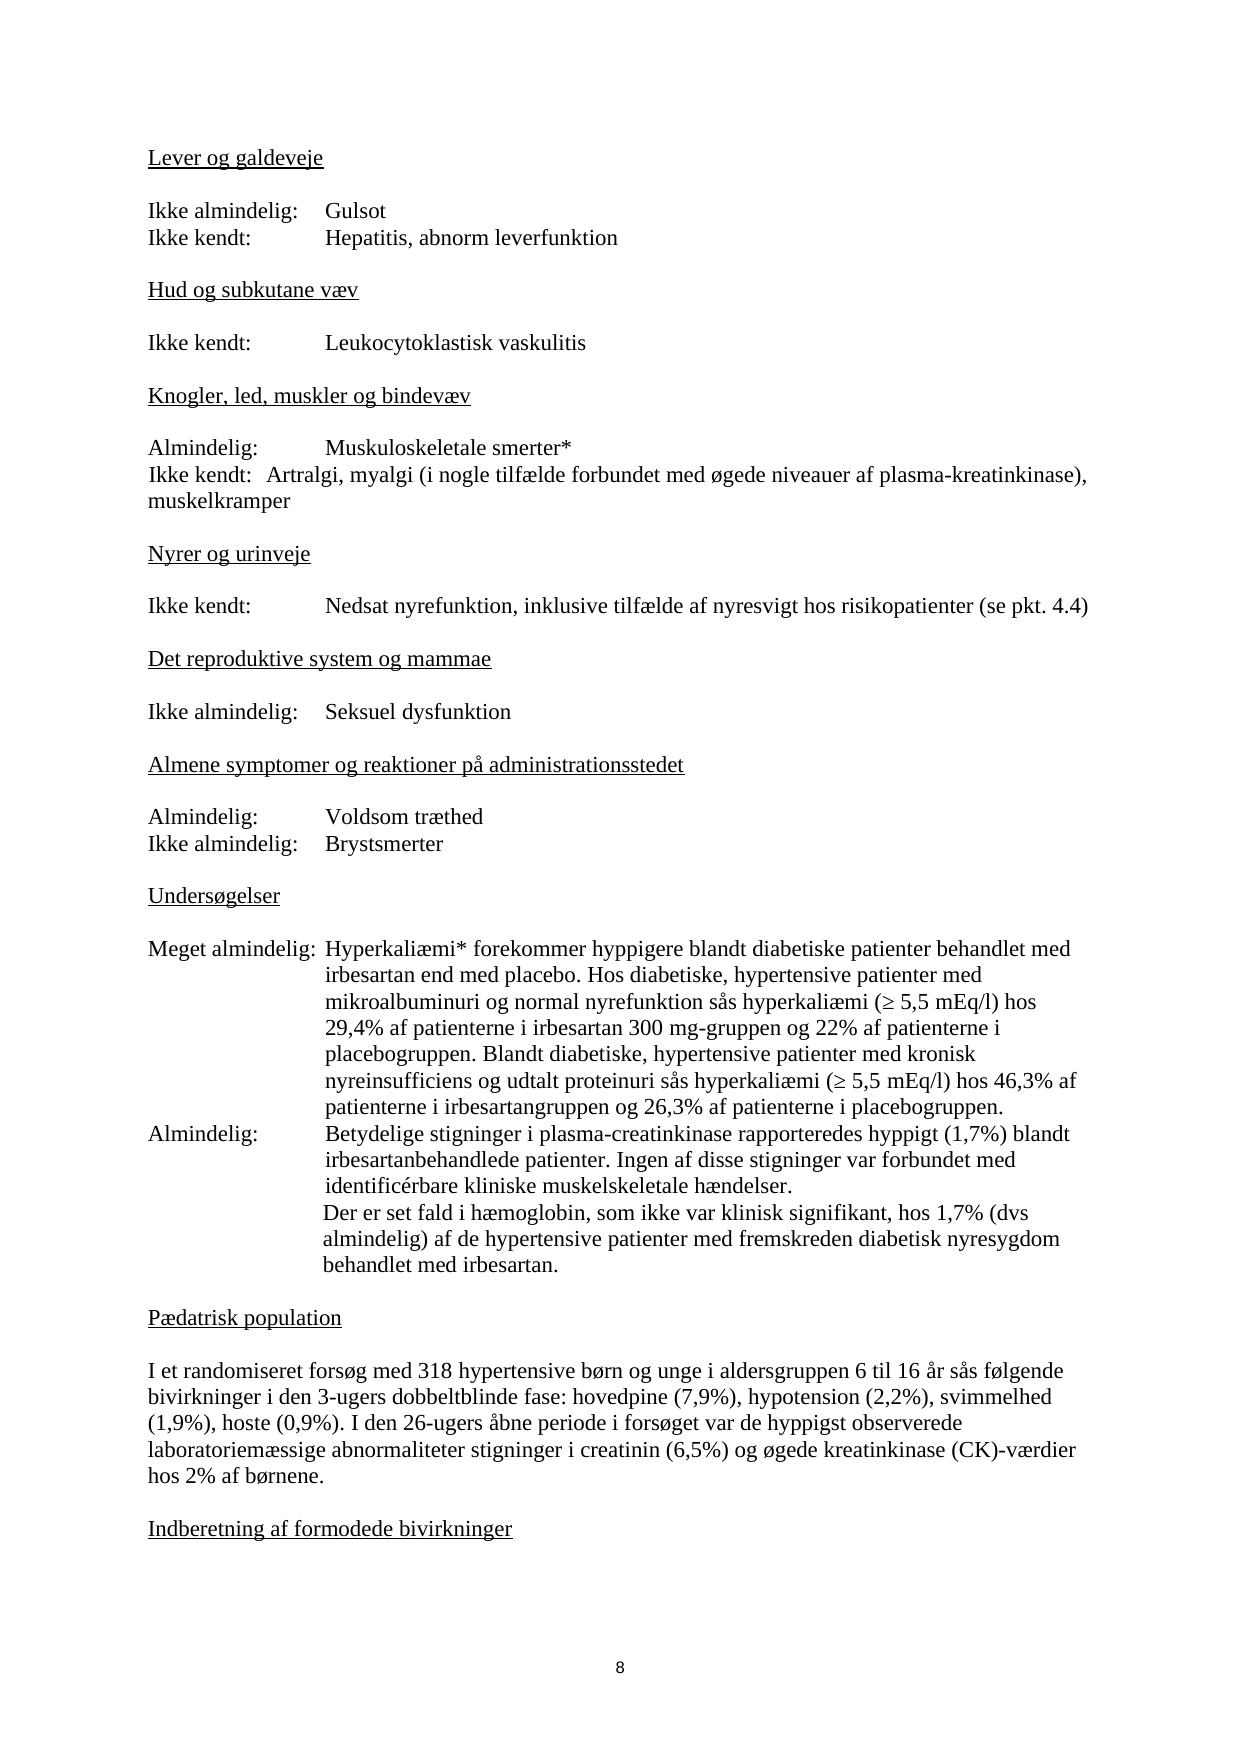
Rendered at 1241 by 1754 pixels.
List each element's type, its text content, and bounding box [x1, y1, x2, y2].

text Ikke kendt: Artralgi, myalgi (i nogle tilfælde forbundet med øgede niveauer af plasma-kreatinkinase), muskelkramper [148, 461, 1093, 513]
text Hud og subkutane væv [148, 276, 1093, 303]
text Det reproduktive system og mammae [148, 645, 1093, 672]
text Ikke almindelig: Seksuel dysfunktion [148, 698, 1093, 724]
text Almindelig: Muskuloskeletale smerter* [148, 434, 1093, 461]
text Knogler, led, muskler og bindevæv [148, 382, 1093, 408]
text I et randomiseret forsøg med 318 hypertensive børn og unge i aldersgruppen 6 til 16 år sås følgende bivirkninger i den 3-ugers dobbeltblinde fase: hovedpine (7,9%), hypotension (2,2%), svimmelhed (1,9%), hoste (0,9%). I den 26-ugers åbne periode i forsøget var de hyppigst observerede laboratoriemæssige abnormaliteter stigninger i creatinin (6,5%) og øgede kreatinkinase (CK)-værdier hos 2% af børnene. [148, 1357, 1093, 1488]
text Almene symptomer og reaktioner på administrationsstedet [148, 751, 1093, 777]
text Ikke almindelig: Brystsmerter [148, 830, 1093, 856]
text Ikke kendt: Hepatitis, abnorm leverfunktion [148, 223, 1093, 250]
text Ikke almindelig: Gulsot [148, 197, 1093, 223]
text Der er set fald i hæmoglobin, som ikke var klinisk signifikant, hos 1,7% (dvs almindelig) af de hypertensive patienter med fremskreden diabetisk nyresygdom behandlet med irbesartan. [323, 1199, 1093, 1278]
text Undersøgelser [148, 882, 1093, 909]
text Meget almindelig: Hyperkaliæmi* forekommer hyppigere blandt diabetiske patienter behandlet med irbesartan end med placebo. Hos diabetiske, hypertensive patienter med mikroalbuminuri og normal nyrefunktion sås hyperkaliæmi (≥ 5,5 mEq/l) hos 29,4% af patienterne i irbesartan 300 mg-gruppen og 22% af patienterne i placebogruppen. Blandt diabetiske, hypertensive patienter med kronisk nyreinsufficiens og udtalt proteinuri sås hyperkaliæmi (≥ 5,5 mEq/l) hos 46,3% af patienterne i irbesartangruppen og 26,3% af patienterne i placebogruppen. [148, 935, 1093, 1119]
text Ikke kendt: Leukocytoklastisk vaskulitis [148, 329, 1093, 355]
text Almindelig: Betydelige stigninger i plasma-creatinkinase rapporteredes hyppigt (1,7%) blandt irbesartanbehandlede patienter. Ingen af disse stigninger var forbundet med identificérbare kliniske muskelskeletale hændelser. [148, 1119, 1093, 1199]
text Lever og galdeveje [148, 144, 1093, 171]
text Indberetning af formodede bivirkninger [148, 1515, 1093, 1541]
text Nyrer og urinveje [148, 540, 1093, 566]
text Pædatrisk population [148, 1304, 1093, 1330]
text Ikke kendt: Nedsat nyrefunktion, inklusive tilfælde af nyresvigt hos risikopatienter (se pkt. 4.4) [148, 592, 1093, 619]
text Almindelig: Voldsom træthed [148, 803, 1093, 830]
